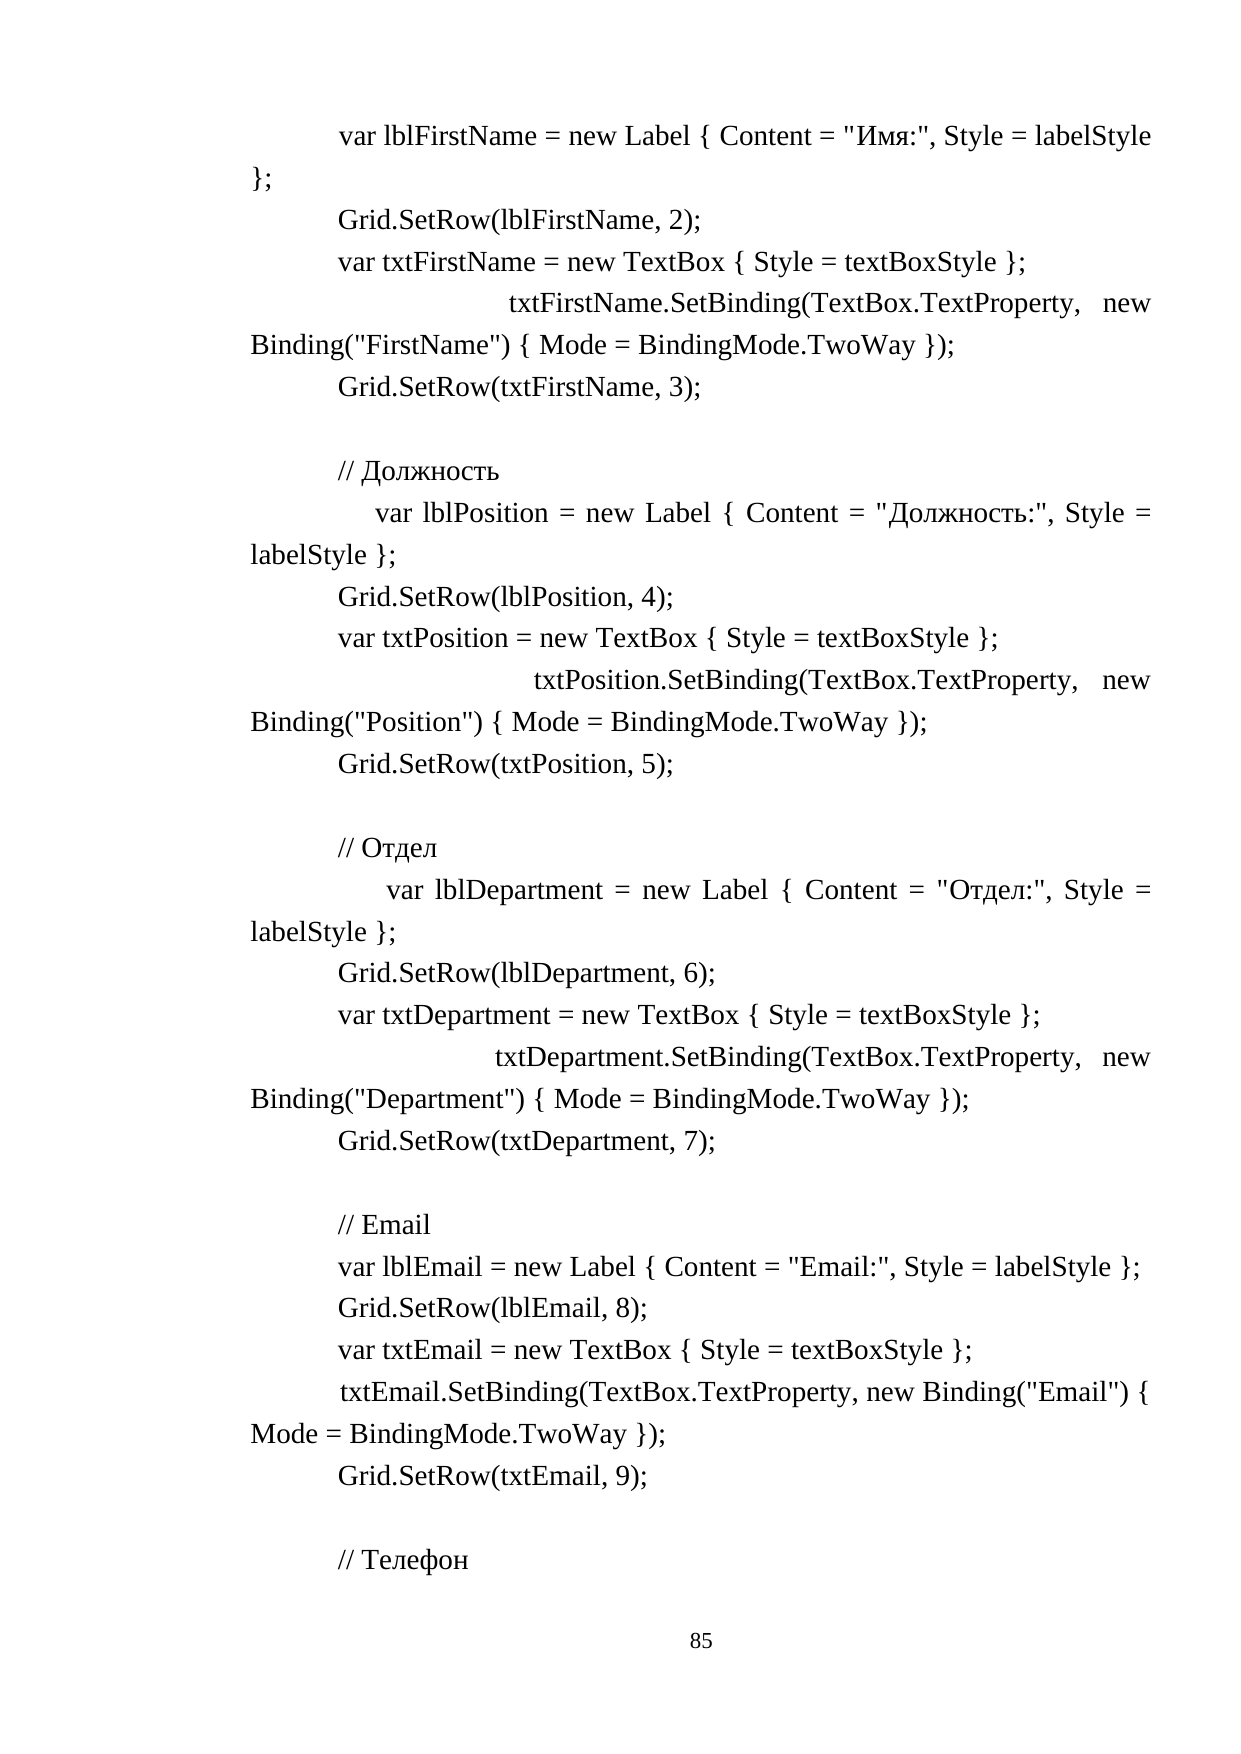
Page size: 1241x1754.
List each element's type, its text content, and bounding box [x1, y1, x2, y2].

text Grid.SetRow(lblPosition, 4); [250, 579, 1152, 612]
text var lblEmail = new Label { Content = "Email:", Style = labelStyle }; [250, 1249, 1152, 1282]
text var lblPosition = new Label { Content = "Должность:", Style = labelStyle }; [250, 495, 1152, 570]
text var txtFirstName = new TextBox { Style = textBoxStyle }; [250, 244, 1152, 277]
text var txtEmail = new TextBox { Style = textBoxStyle }; [250, 1332, 1152, 1366]
text txtEmail.SetBinding(TextBox.TextProperty, new Binding("Email") { Mode = BindingMode.TwoWay }); [250, 1374, 1152, 1450]
text Grid.SetRow(txtDepartment, 7); [250, 1123, 1152, 1157]
text var txtPosition = new TextBox { Style = textBoxStyle }; [250, 621, 1152, 654]
text var txtDepartment = new TextBox { Style = textBoxStyle }; [250, 997, 1152, 1031]
text // Отдел [250, 830, 1152, 863]
text Grid.SetRow(lblEmail, 8); [250, 1291, 1152, 1324]
text txtFirstName.SetBinding(TextBox.TextProperty, new Binding("FirstName") { Mode = BindingMode.TwoWay }); [250, 286, 1152, 361]
text Grid.SetRow(lblDepartment, 6); [250, 956, 1152, 989]
text Grid.SetRow(txtEmail, 9); [250, 1458, 1152, 1492]
text txtDepartment.SetBinding(TextBox.TextProperty, new Binding("Department") { Mode = BindingMode.TwoWay }); [250, 1039, 1152, 1115]
text Grid.SetRow(lblFirstName, 2); [250, 202, 1152, 235]
text // Email [250, 1207, 1152, 1240]
text // Должность [250, 453, 1152, 487]
text // Телефон [250, 1542, 1152, 1575]
text txtPosition.SetBinding(TextBox.TextProperty, new Binding("Position") { Mode = BindingMode.TwoWay }); [250, 662, 1152, 738]
text var lblFirstName = new Label { Content = "Имя:", Style = labelStyle }; [250, 118, 1152, 193]
text Grid.SetRow(txtPosition, 5); [250, 746, 1152, 780]
text Grid.SetRow(txtFirstName, 3); [250, 369, 1152, 403]
text var lblDepartment = new Label { Content = "Отдел:", Style = labelStyle }; [250, 872, 1152, 947]
